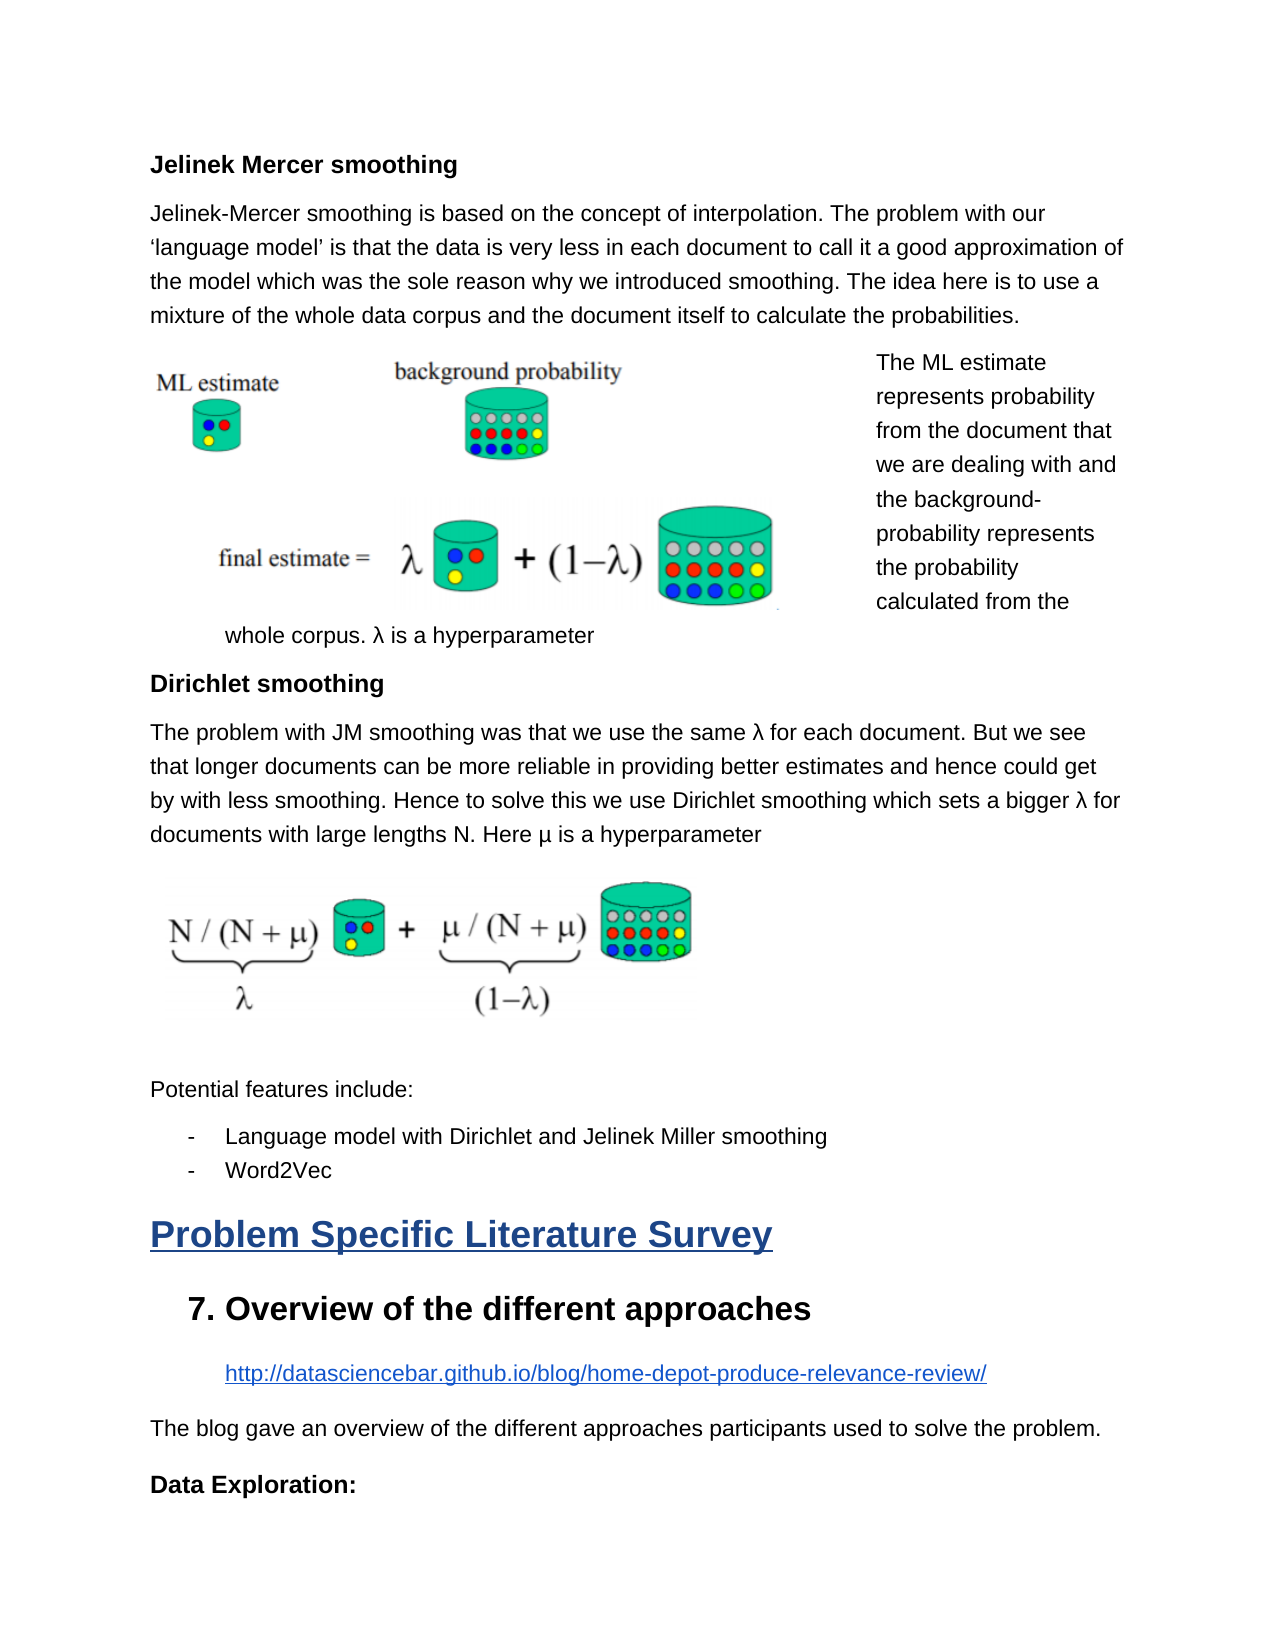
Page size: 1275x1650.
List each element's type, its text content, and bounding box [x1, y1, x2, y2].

text Dirichlet smoothing [150, 669, 1125, 698]
text Data Exploration: [150, 1470, 1125, 1499]
text Jelinek Mercer smoothing [150, 150, 1125, 179]
text http://datasciencebar.github.io/blog/home-depot-produce-relevance-review/ [225, 1360, 1125, 1386]
text The problem with JM smoothing was that we use the same λ for each document. But we see that longer documents can be more reliable in providing better estimates and hence could get by with less smoothing. Hence to solve this we use Dirichlet smoothing which sets a bigger λ for documents with large lengths N. Here µ is a hyperparameter [150, 719, 1125, 848]
text Jelinek-Mercer smoothing is based on the concept of interpolation. The problem with our ‘language model’ is that the data is very less in each document to call it a good approximation of the model which was the sole reason why we introduced smoothing. The idea here is to use a mixture of the whole data corpus and the document itself to calculate the probabilities. [150, 200, 1125, 329]
list Word2Vec [187, 1157, 1125, 1184]
text Potential features include: [150, 1076, 1125, 1103]
picture [140, 871, 711, 1030]
list Language model with Dirichlet and Jelinek Miller smoothing [187, 1123, 1125, 1149]
picture [140, 350, 792, 610]
list Overview of the different approaches [187, 1289, 1125, 1328]
text The blog gave an overview of the different approaches participants used to solve the problem. [150, 1415, 1125, 1441]
text Problem Specific Literature Survey [150, 1212, 1125, 1255]
